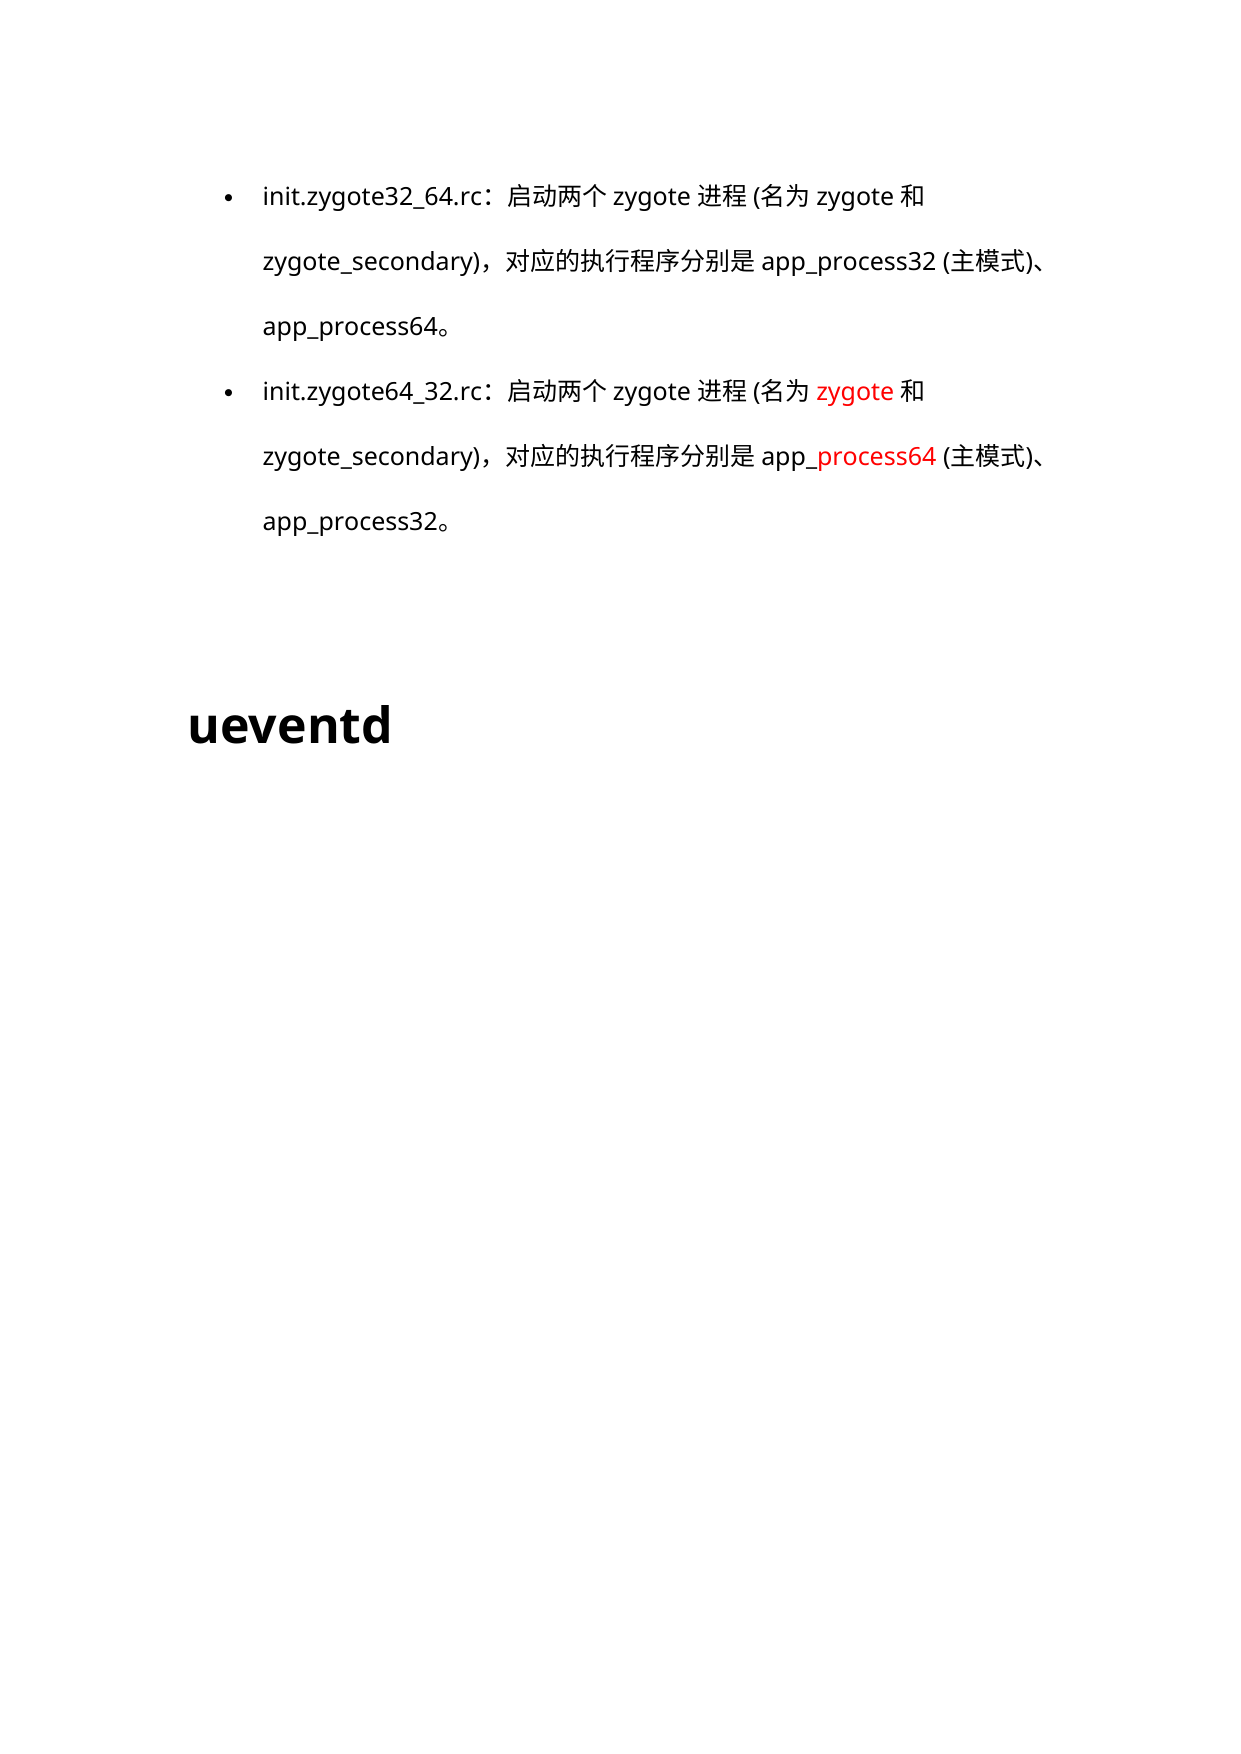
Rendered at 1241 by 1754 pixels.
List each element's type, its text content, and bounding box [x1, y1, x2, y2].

subtitle ueventd [187, 675, 1053, 773]
list init.zygote32_64.rc：启动两个 zygote 进程 (名为 zygote 和 zygote_secondary)，对应的执行程序分别是 app_process32 (主模式)、app_process64。 [225, 162, 1053, 357]
list init.zygote64_32.rc：启动两个 zygote 进程 (名为 zygote 和 zygote_secondary)，对应的执行程序分别是 app_process64 (主模式)、app_process32。 [225, 357, 1053, 552]
